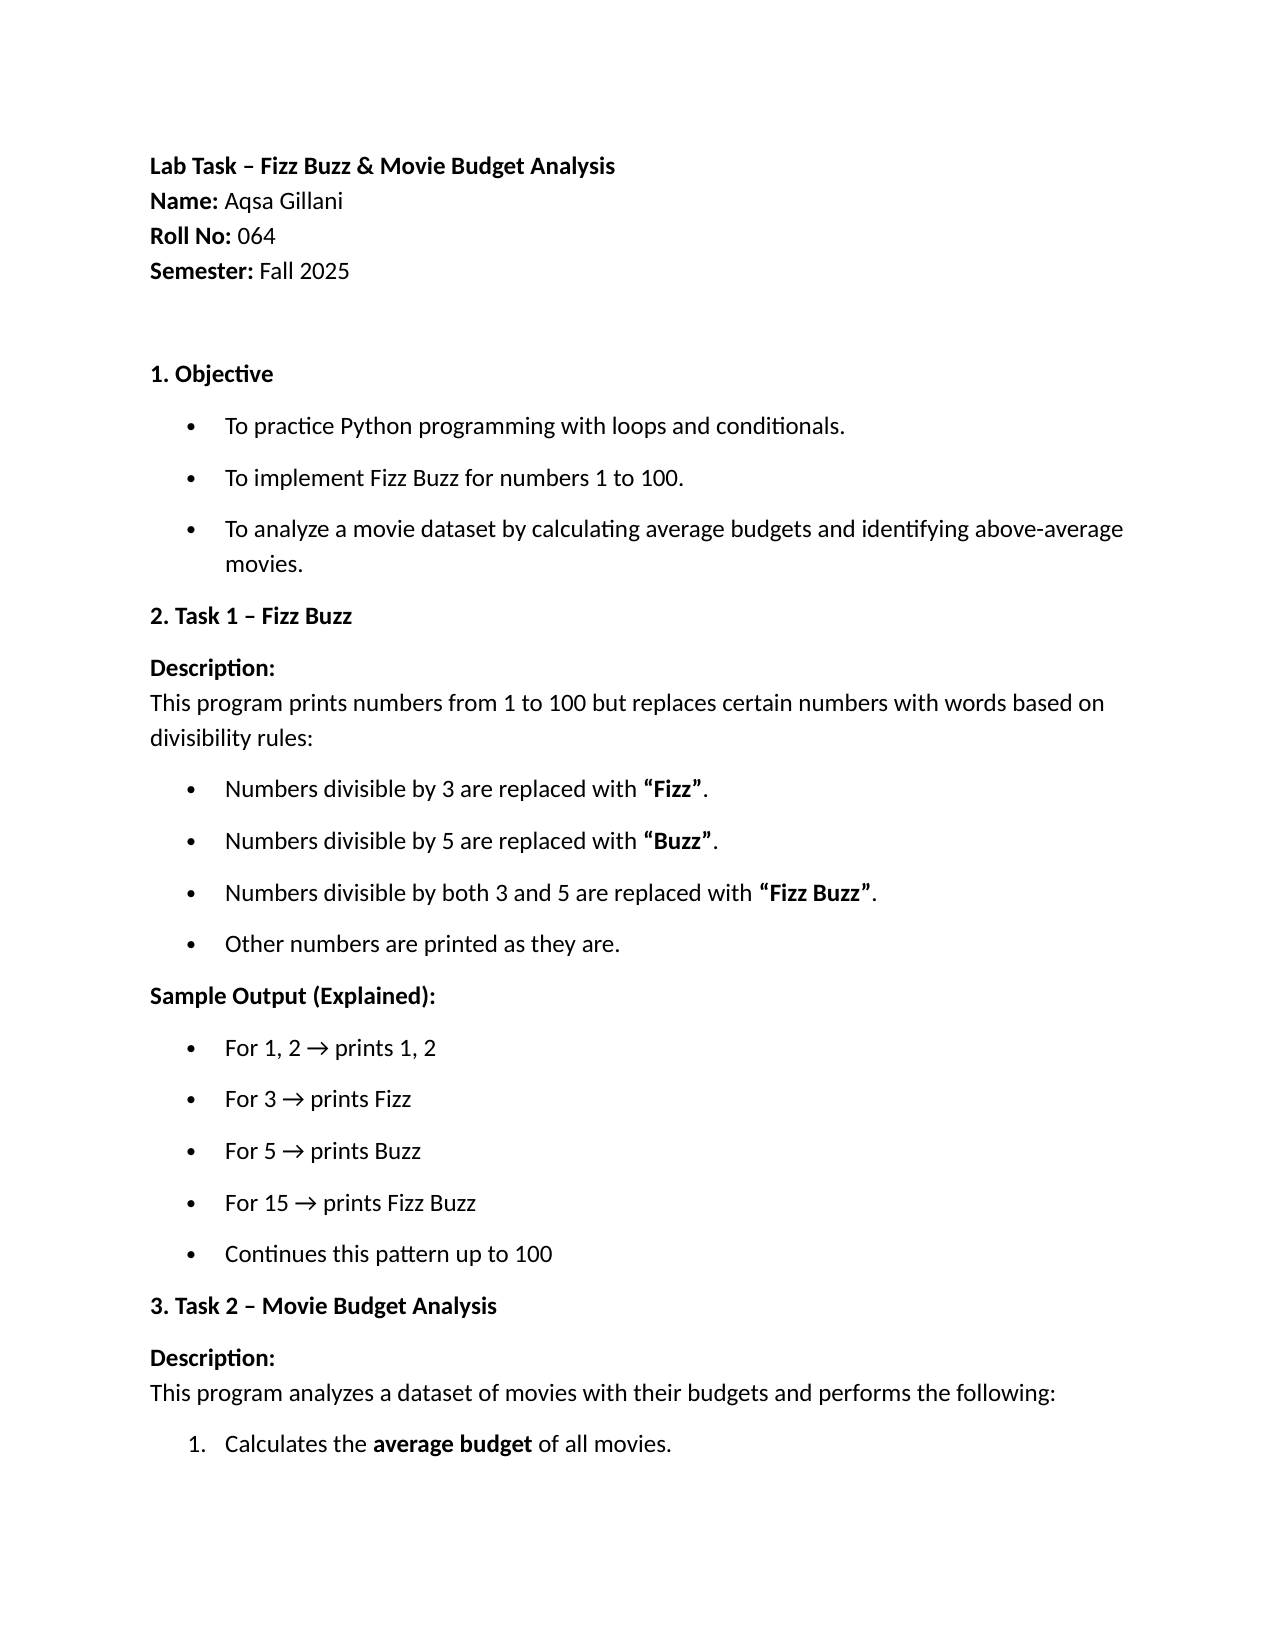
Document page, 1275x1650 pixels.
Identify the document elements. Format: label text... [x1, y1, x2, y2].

text Description: This program prints numbers from 1 to 100 but replaces certain numbers with words based on divisibility rules: [150, 652, 1125, 752]
list To implement Fizz Buzz for numbers 1 to 100. [187, 462, 1125, 492]
text 3. Task 2 – Movie Budget Analysis [150, 1290, 1125, 1321]
text 1. Objective [150, 358, 1125, 389]
list Continues this pattern up to 100 [187, 1238, 1125, 1269]
list Calculates the average budget of all movies. [187, 1428, 1125, 1459]
text Sample Output (Explained): [150, 980, 1125, 1011]
list Numbers divisible by 3 are replaced with “Fizz”. [187, 773, 1125, 804]
list For 1, 2 → prints 1, 2 [187, 1032, 1125, 1062]
text Lab Task – Fizz Buzz & Movie Budget Analysis Name: Aqsa Gillani Roll No: 064 Semester: Fall 2025 [150, 150, 1125, 286]
list For 15 → prints Fizz Buzz [187, 1187, 1125, 1217]
text 2. Task 1 – Fizz Buzz [150, 600, 1125, 631]
list Other numbers are printed as they are. [187, 928, 1125, 959]
list Numbers divisible by 5 are replaced with “Buzz”. [187, 825, 1125, 856]
list Numbers divisible by both 3 and 5 are replaced with “Fizz Buzz”. [187, 877, 1125, 907]
list For 5 → prints Buzz [187, 1135, 1125, 1166]
list To analyze a movie dataset by calculating average budgets and identifying above-average movies. [187, 513, 1125, 579]
list For 3 → prints Fizz [187, 1083, 1125, 1114]
text Description: This program analyzes a dataset of movies with their budgets and performs the following: [150, 1342, 1125, 1407]
list To practice Python programming with loops and conditionals. [187, 410, 1125, 441]
